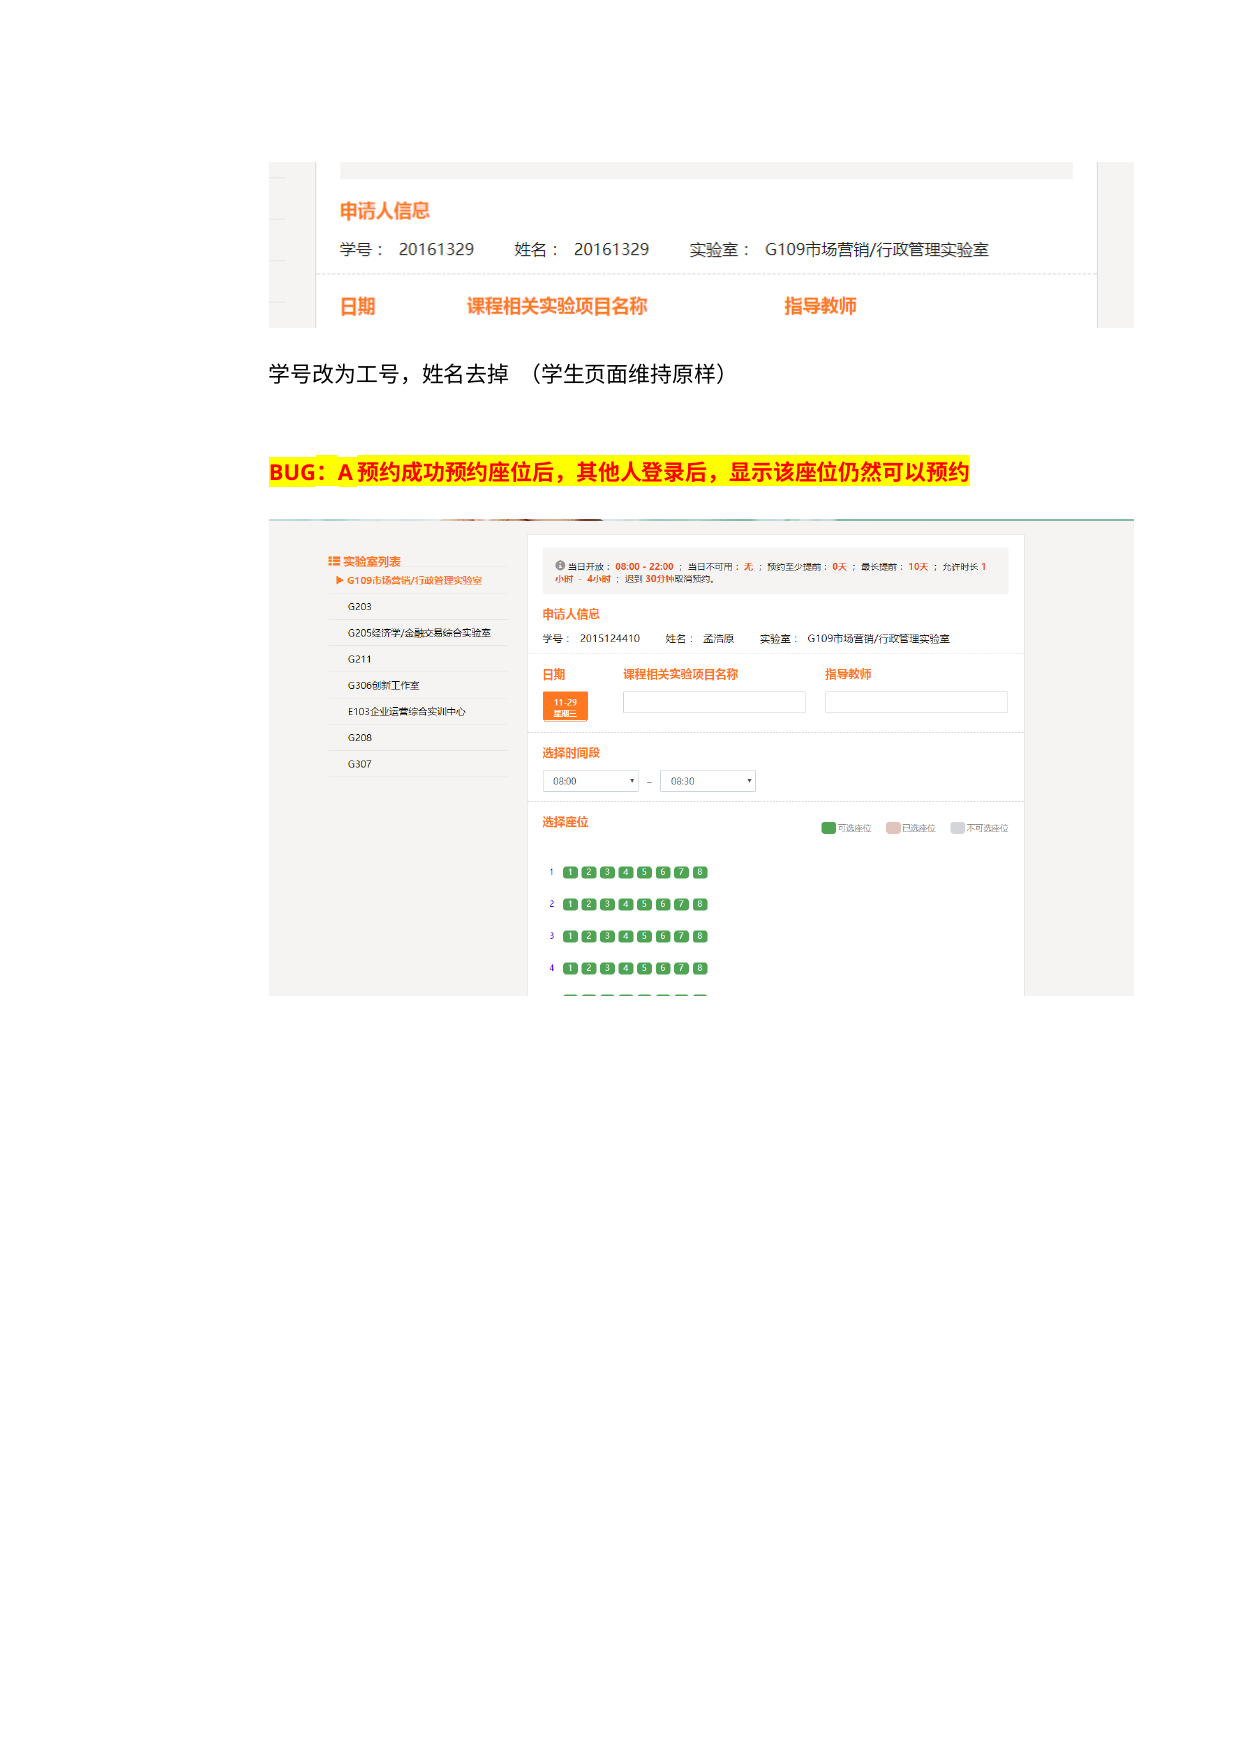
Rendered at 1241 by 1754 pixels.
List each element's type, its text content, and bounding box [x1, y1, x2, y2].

list 学号改为工号，姓名去掉 （学生页面维持原样） [269, 328, 1053, 389]
picture [268, 519, 1134, 996]
list BUG：A预约成功预约座位后，其他人登录后，显示该座位仍然可以预约 [269, 454, 1053, 487]
picture [268, 162, 1134, 328]
